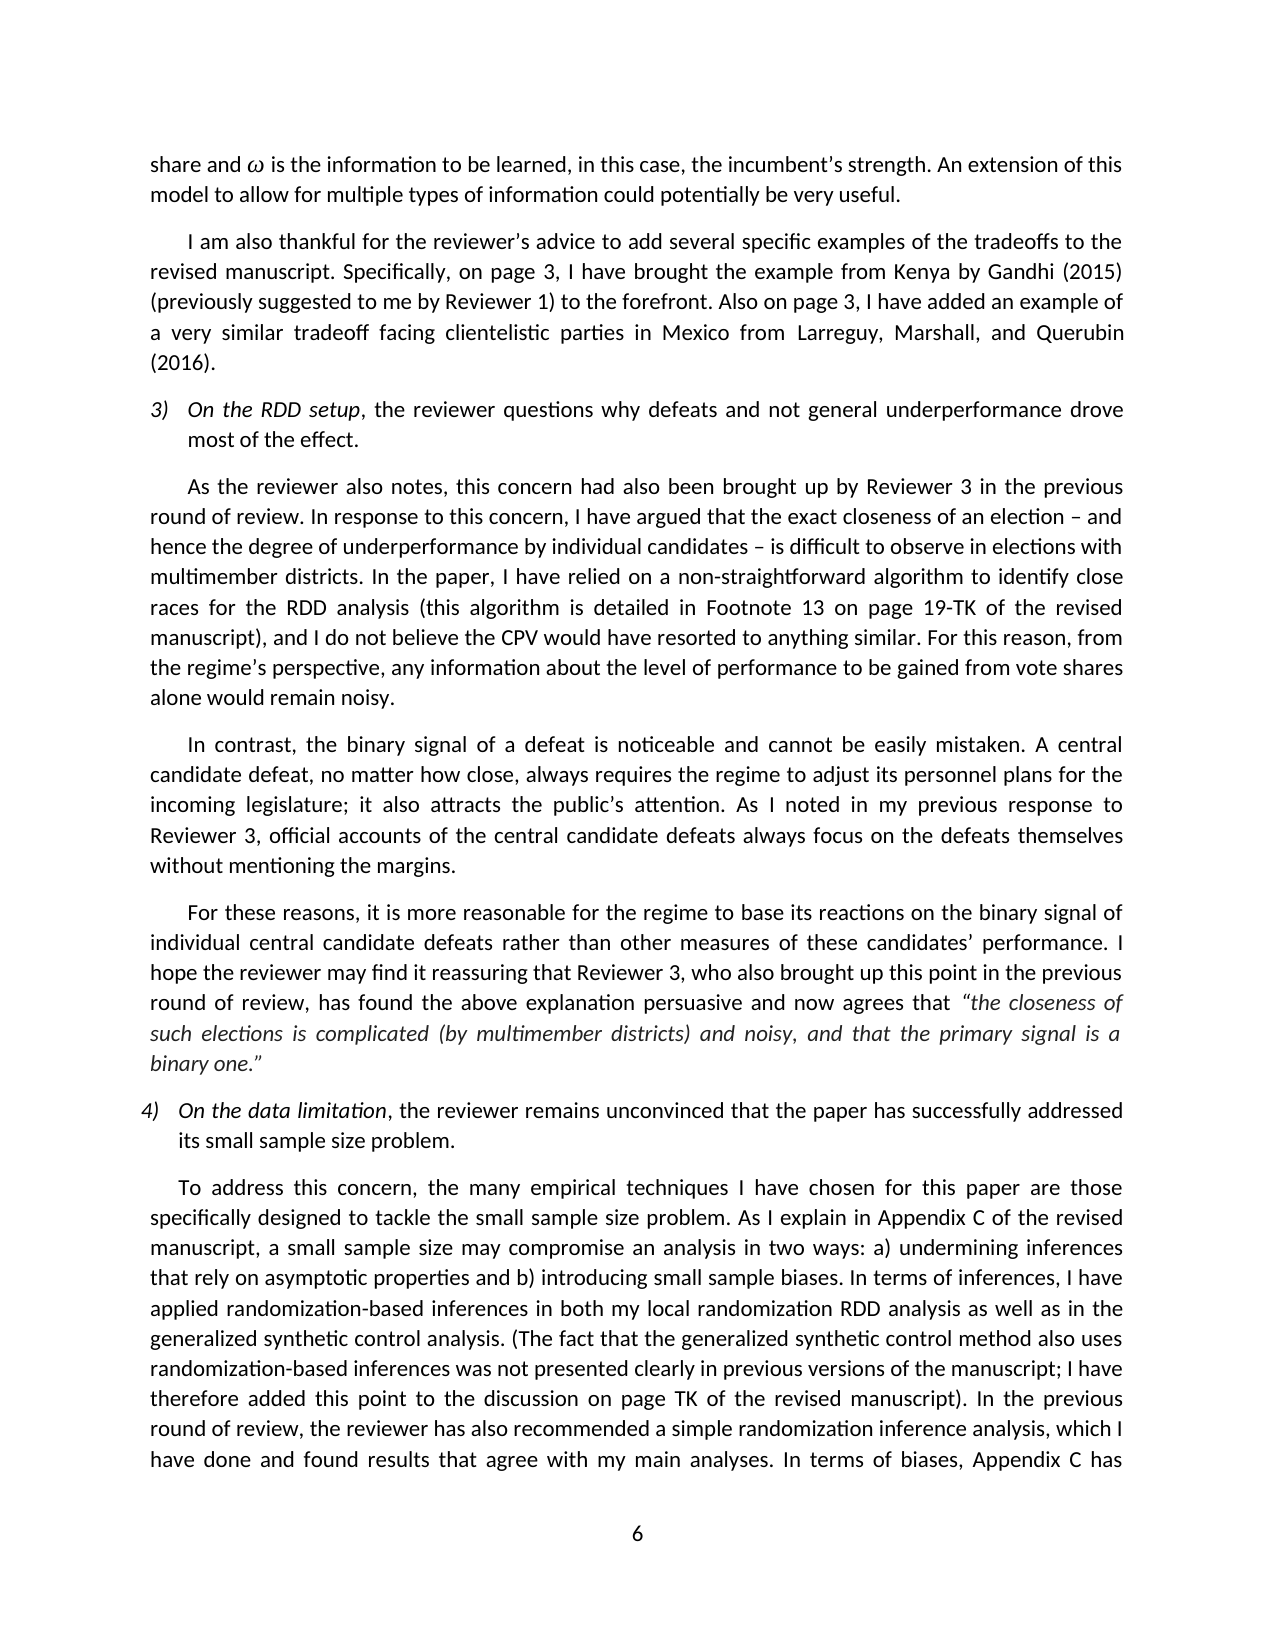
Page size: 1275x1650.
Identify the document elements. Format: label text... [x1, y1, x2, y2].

list On the RDD setup, the reviewer questions why defeats and not general underperformance drove most of the effect. [150, 395, 1125, 453]
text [150, 1173, 1125, 1473]
text In contrast, the binary signal of a defeat is noticeable and cannot be easily mistaken. A central candidate defeat, no matter how close, always requires the regime to adjust its personnel plans for the incoming legislature; it also attracts the public’s attention. As I noted in my previous response to Reviewer 3, official accounts of the central candidate defeats always focus on the defeats themselves without mentioning the margins. [150, 730, 1125, 879]
text For these reasons, it is more reasonable for the regime to base its reactions on the binary signal of individual central candidate defeats rather than other measures of these candidates’ performance. I hope the reviewer may find it reassuring that Reviewer 3, who also brought up this point in the previous round of review, has found the above explanation persuasive and now agrees that “the closeness of such elections is complicated (by multimember districts) and noisy, and that the primary signal is a binary one.” [150, 898, 1125, 1077]
list On the data limitation, the reviewer remains unconvinced that the paper has successfully addressed its small sample size problem. [141, 1096, 1125, 1154]
text As the reviewer also notes, this concern had also been brought up by Reviewer 3 in the previous round of review. In response to this concern, I have argued that the exact closeness of an election – and hence the degree of underperformance by individual candidates – is difficult to observe in elections with multimember districts. In the paper, I have relied on a non-straightforward algorithm to identify close races for the RDD analysis (this algorithm is detailed in Footnote 13 on page 19-TK of the revised manuscript), and I do not believe the CPV would have resorted to anything similar. For this reason, from the regime’s perspective, any information about the level of performance to be gained from vote shares alone would remain noisy. [150, 472, 1125, 711]
text I am also thankful for the reviewer’s advice to add several specific examples of the tradeoffs to the revised manuscript. Specifically, on page 3, I have brought the example from Kenya by Gandhi (2015) (previously suggested to me by Reviewer 1) to the forefront. Also on page 3, I have added an example of a very similar tradeoff facing clientelistic parties in Mexico from Larreguy, Marshall, and Querubin (2016). [150, 227, 1125, 376]
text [150, 150, 1125, 208]
